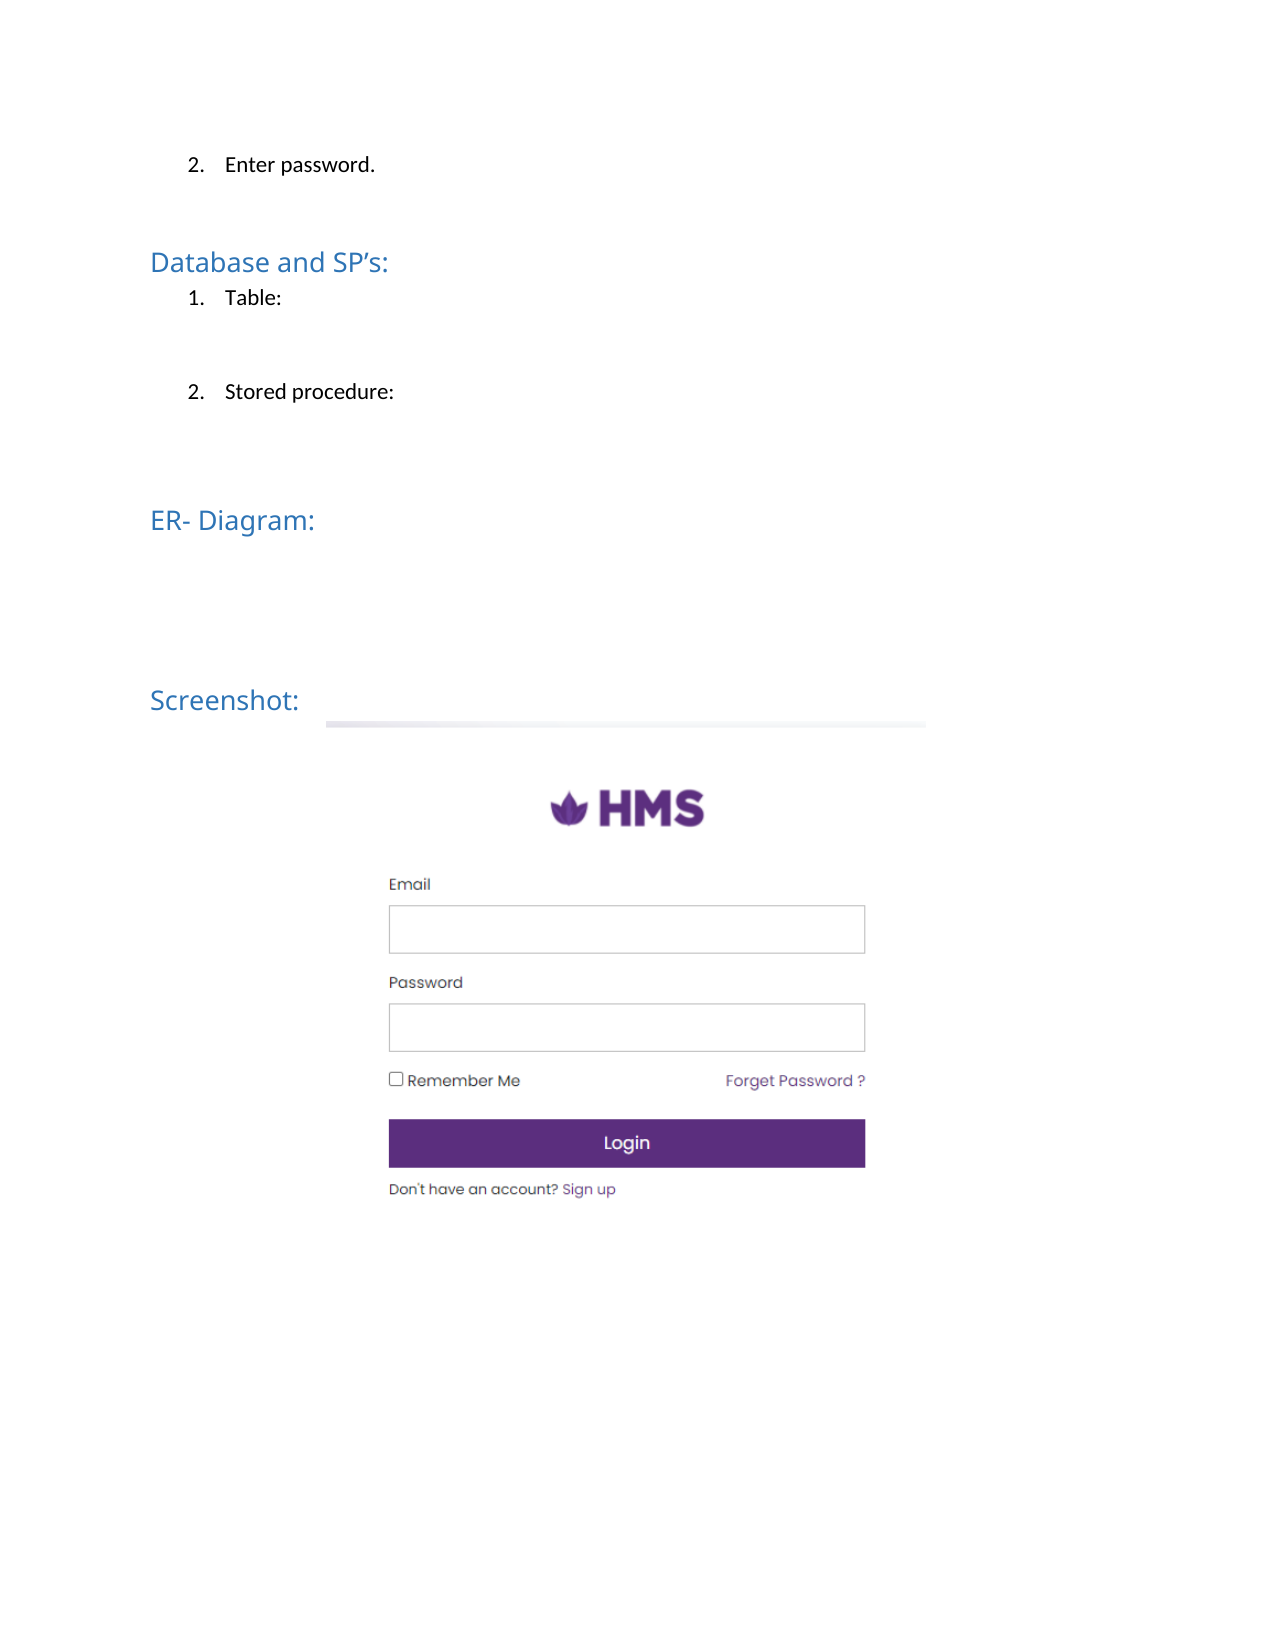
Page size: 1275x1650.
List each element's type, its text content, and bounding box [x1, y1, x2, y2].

subtitle Database and SP’s: [150, 244, 1125, 281]
subtitle ER- Diagram: [150, 501, 1125, 538]
subtitle Screenshot: [150, 682, 1125, 718]
list Stored procedure: [187, 377, 1125, 405]
picture [326, 721, 926, 1266]
list Enter password. [187, 150, 1125, 178]
list Table: [187, 283, 1125, 312]
